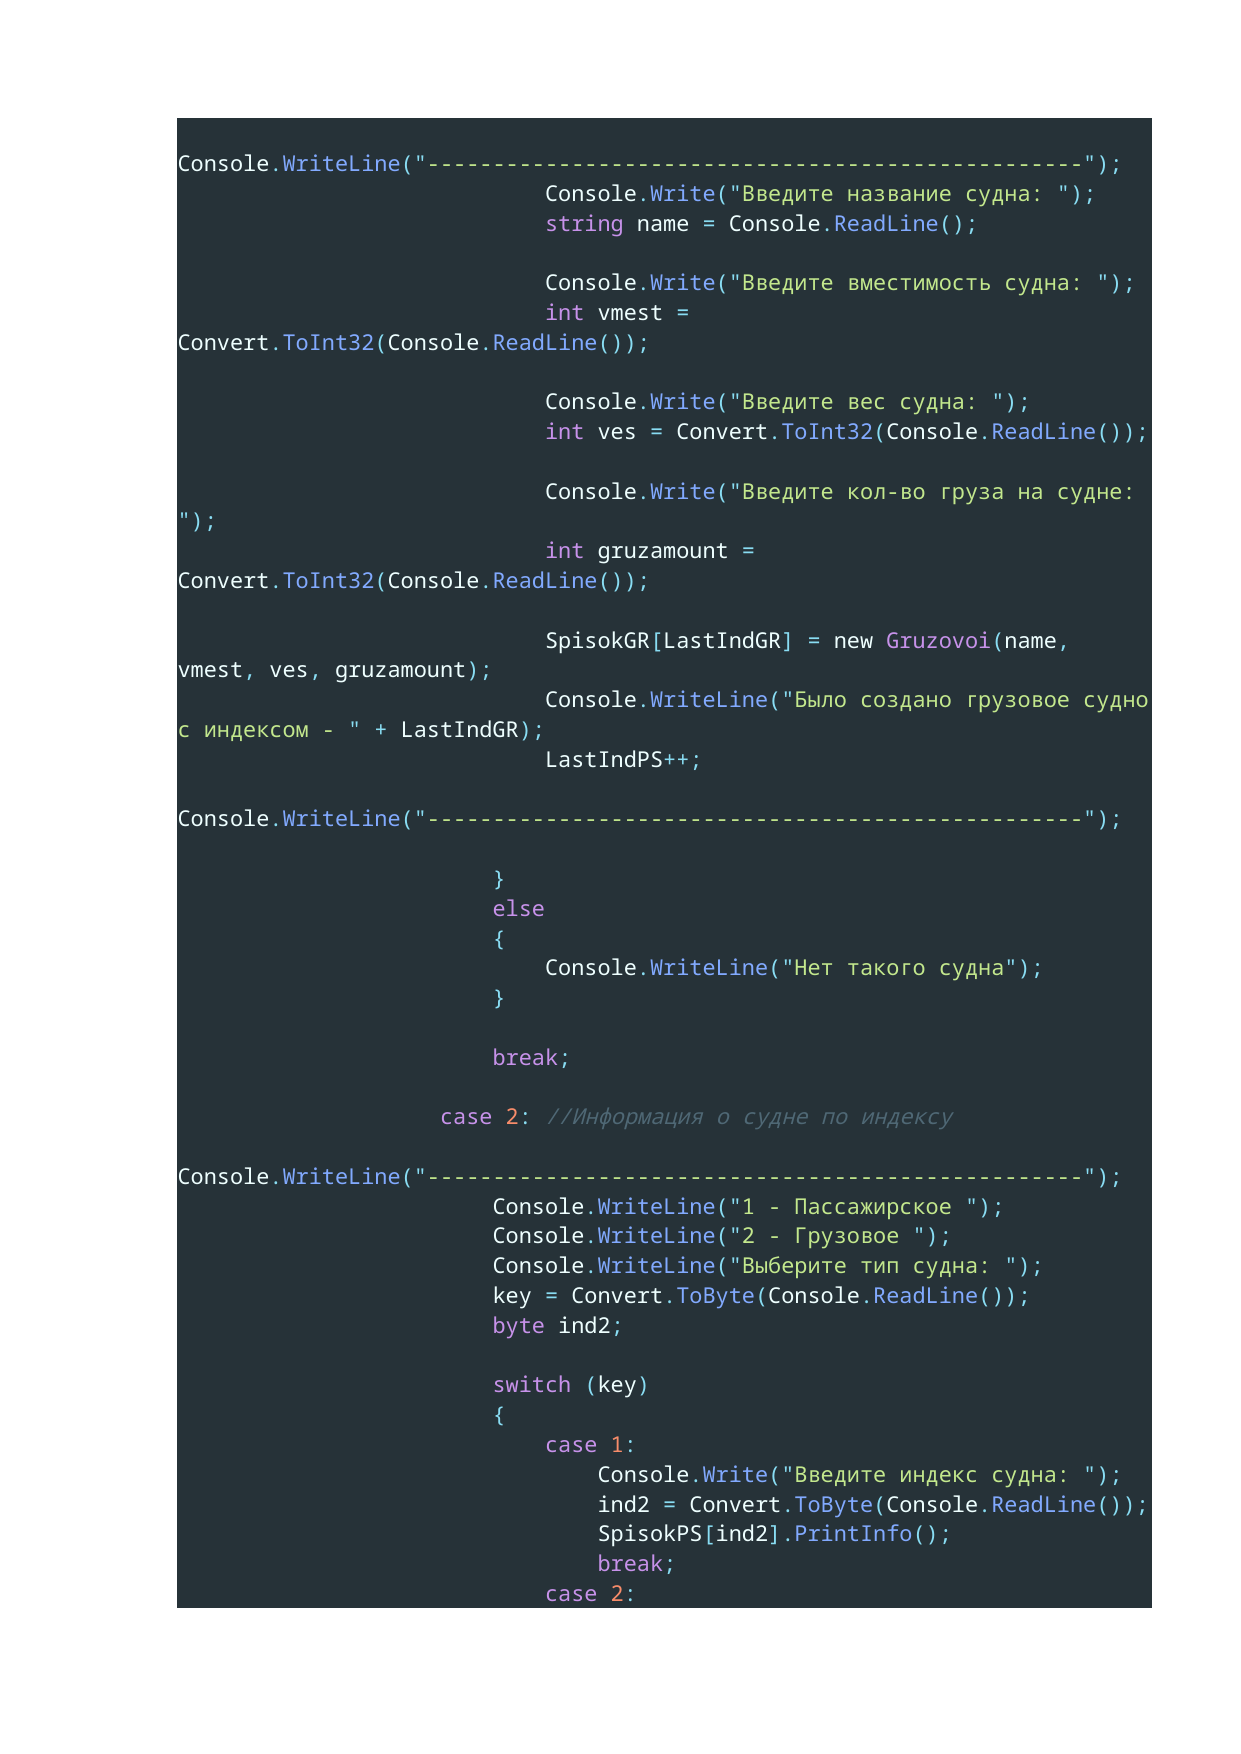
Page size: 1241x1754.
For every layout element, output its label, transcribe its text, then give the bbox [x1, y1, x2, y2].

text { [177, 922, 1152, 952]
text Console.WriteLine("Было создано грузовое судно с индексом - " + LastIndGR); [177, 684, 1152, 744]
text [177, 118, 1152, 178]
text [177, 1488, 1152, 1518]
text else [177, 893, 1152, 922]
text SpisokGR[LastIndGR] = new Gruzovoi(name, vmest, ves, gruzamount); [177, 624, 1152, 684]
text } [177, 863, 1152, 893]
text case 2: [177, 1578, 1152, 1608]
text switch (key) [177, 1369, 1152, 1399]
text LastIndPS++; [177, 744, 1152, 773]
text Console.Write("Введите кол-во груза на судне: "); [177, 476, 1152, 535]
text Console.Write("Введите вместимость судна: "); [177, 267, 1152, 297]
text Console.WriteLine("2 - Грузовое "); [177, 1220, 1152, 1250]
text Console.Write("Введите название судна: "); [177, 178, 1152, 207]
text Console.WriteLine("1 - Пассажирское "); [177, 1191, 1152, 1220]
text case 1: [177, 1429, 1152, 1459]
text } [177, 982, 1152, 1012]
text Console.WriteLine("--------------------------------------------------"); [177, 1131, 1152, 1191]
text int gruzamount = Convert.ToInt32(Console.ReadLine()); [177, 535, 1152, 595]
text Console.WriteLine("--------------------------------------------------"); [177, 773, 1152, 833]
text break; [177, 1042, 1152, 1071]
text break; [177, 1548, 1152, 1578]
text Console.WriteLine("Выберите тип судна: "); [177, 1250, 1152, 1280]
text key = Convert.ToByte(Console.ReadLine()); [177, 1280, 1152, 1310]
text case 2: //Информация о судне по индексу [177, 1101, 1152, 1131]
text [177, 1459, 1152, 1488]
text { [177, 1399, 1152, 1429]
text int vmest = Convert.ToInt32(Console.ReadLine()); [177, 297, 1152, 356]
text byte ind2; [177, 1310, 1152, 1339]
text Console.WriteLine("Нет такого судна"); [177, 952, 1152, 982]
text string name = Console.ReadLine(); [177, 207, 1152, 237]
text int ves = Convert.ToInt32(Console.ReadLine()); [177, 416, 1152, 446]
text SpisokPS[ind2].PrintInfo(); [177, 1518, 1152, 1548]
text Console.Write("Введите вес судна: "); [177, 386, 1152, 416]
